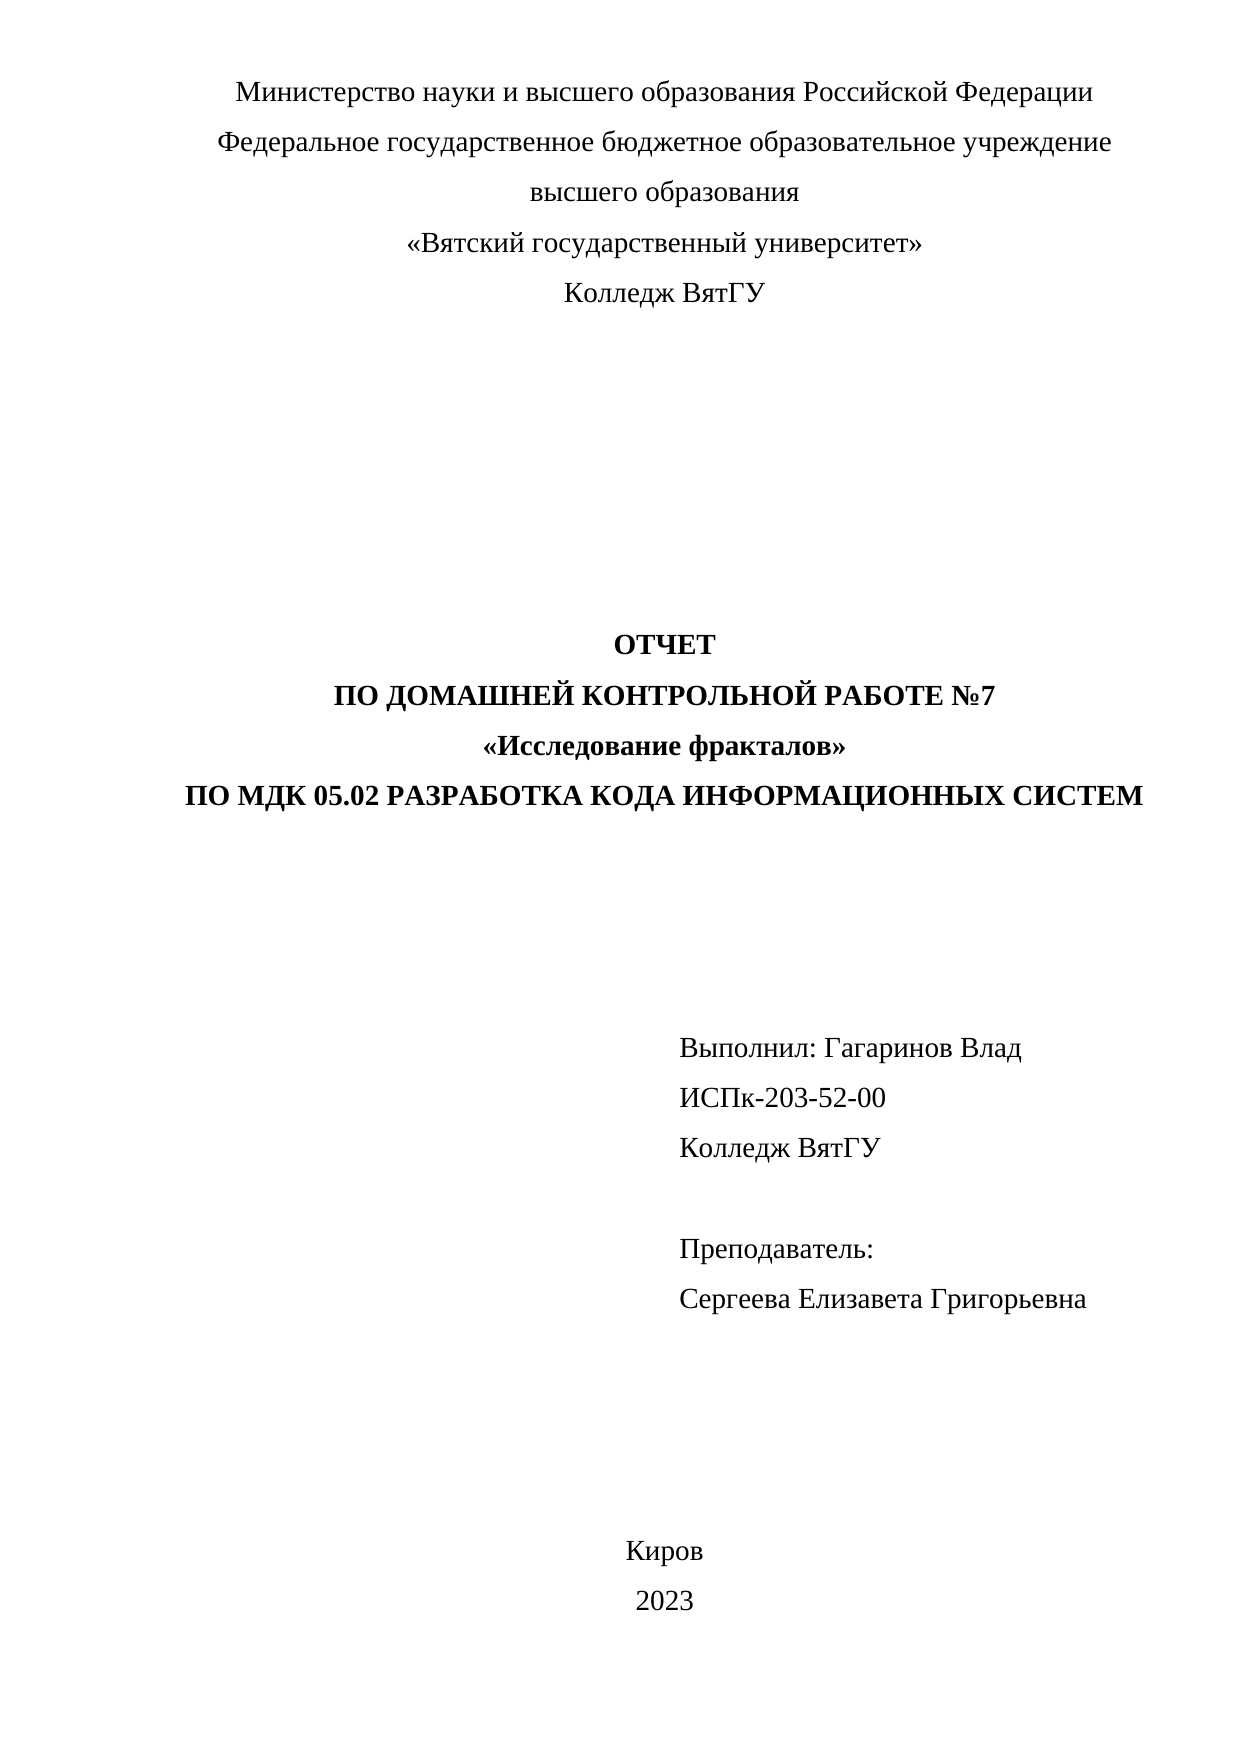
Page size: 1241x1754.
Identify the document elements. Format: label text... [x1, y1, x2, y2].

text 2023 [177, 1583, 1152, 1617]
text «Исследование фракталов» [177, 728, 1152, 761]
text высшего образования [177, 174, 1152, 208]
text Киров [177, 1533, 1152, 1566]
text «Вятский государственный университет» [177, 225, 1152, 258]
text Министерство науки и высшего образования Российской Федерации [177, 74, 1152, 107]
text ПО ДОМАШНЕЙ КОНТРОЛЬНОЙ РАБОТЕ №7 [177, 678, 1152, 711]
text Колледж ВятГУ [679, 1130, 1152, 1164]
text ОТЧЕТ [177, 627, 1152, 661]
text ПО МДК 05.02 РАЗРАБОТКА КОДА ИНФОРМАЦИОННЫХ СИСТЕМ [177, 778, 1152, 812]
text Преподаватель: [679, 1231, 1152, 1264]
text ИСПк-203-52-00 [679, 1080, 1152, 1114]
text Выполнил: Гагаринов Влад [679, 1030, 1152, 1063]
text Сергеева Елизавета Григорьевна [679, 1281, 1152, 1315]
text Федеральное государственное бюджетное образовательное учреждение [177, 124, 1152, 158]
text Колледж ВятГУ [177, 275, 1152, 309]
